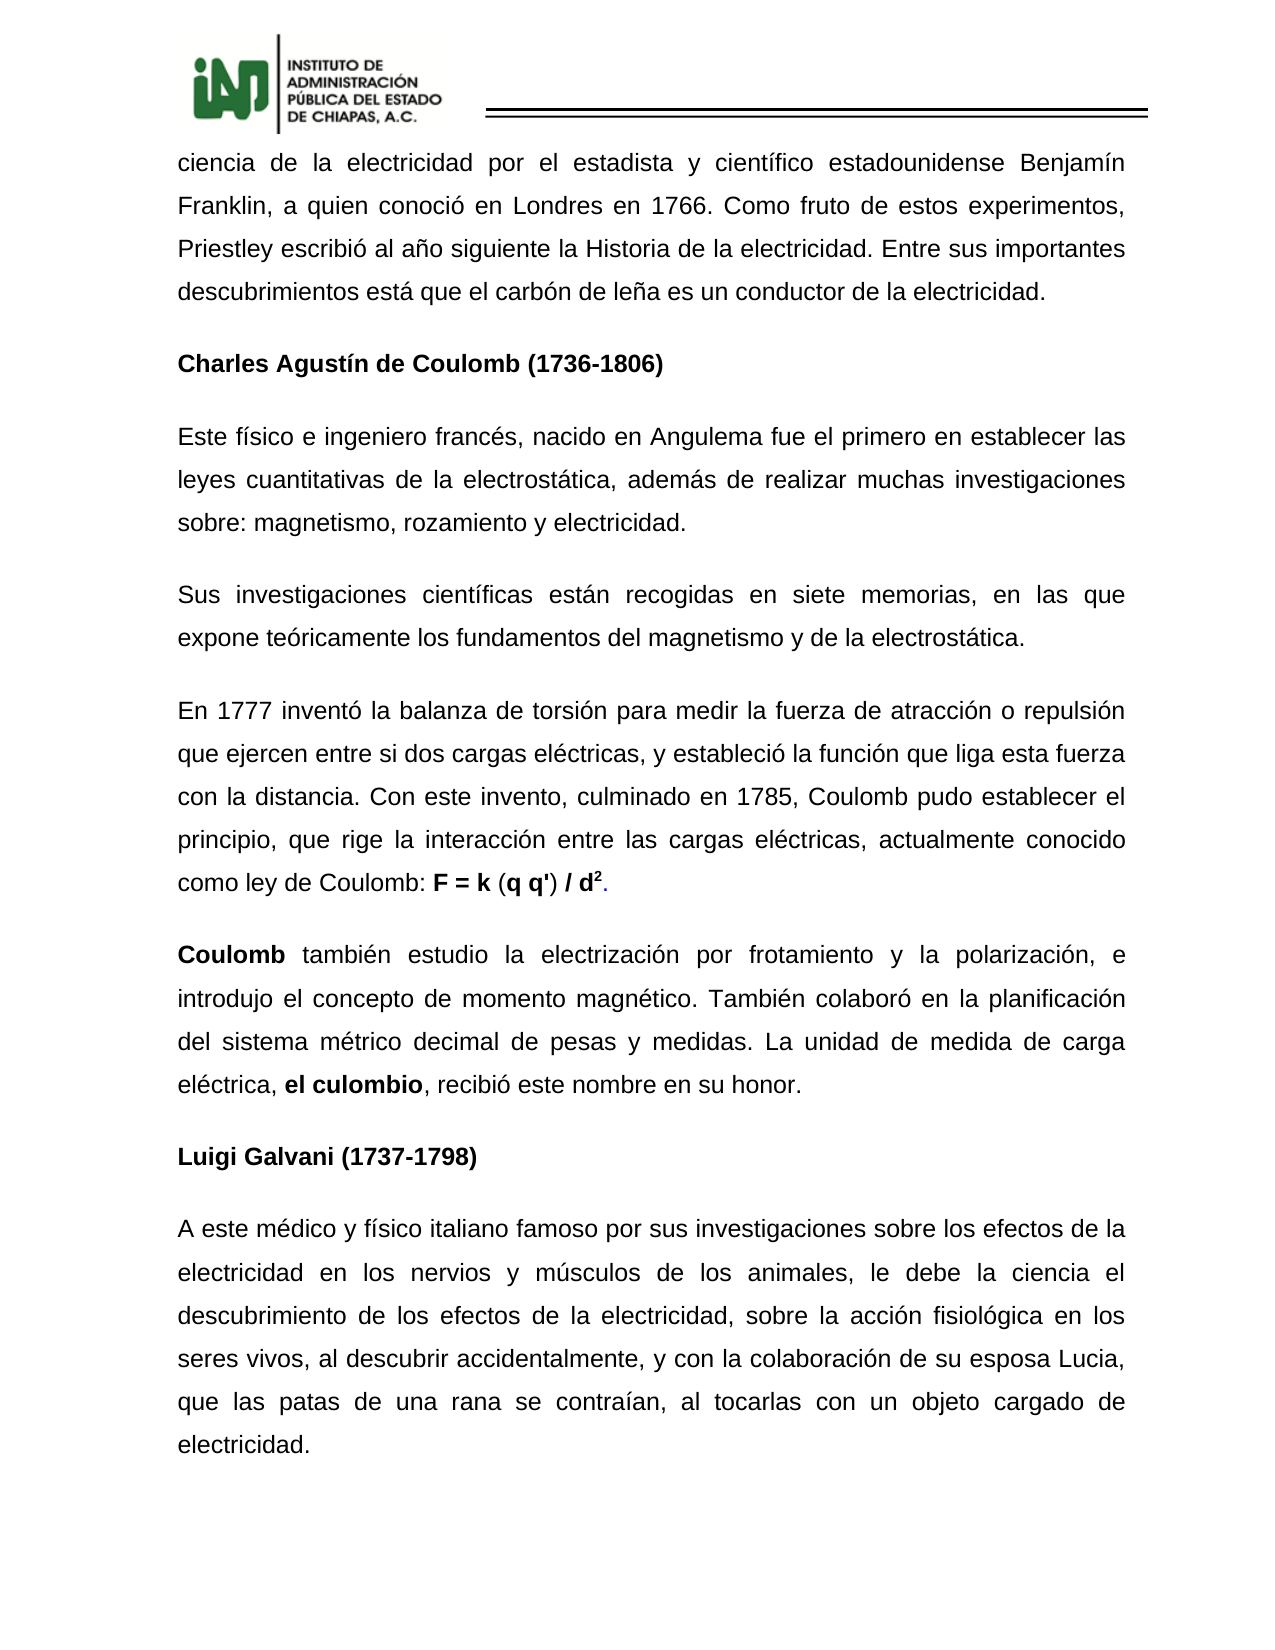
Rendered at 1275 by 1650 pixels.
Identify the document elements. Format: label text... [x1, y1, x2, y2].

text En 1777 inventó la balanza de torsión para medir la fuerza de atracción o repulsión que ejercen entre si dos cargas eléctricas, y estableció la función que liga esta fuerza con la distancia. Con este invento, culminado en 1785, Coulomb pudo establecer el principio, que rige la interacción entre las cargas eléctricas, actualmente conocido como ley de Coulomb: F = k (q q') / d2. [177, 696, 1127, 897]
text Este físico e ingeniero francés, nacido en Angulema fue el primero en establecer las leyes cuantitativas de la electrostática, además de realizar muchas investigaciones sobre: magnetismo, rozamiento y electricidad. [177, 422, 1127, 537]
text Luigi Galvani (1737-1798) [177, 1142, 1127, 1171]
text Charles Agustín de Coulomb (1736-1806) [177, 349, 1127, 378]
text A este médico y físico italiano famoso por sus investigaciones sobre los efectos de la electricidad en los nervios y músculos de los animales, le debe la ciencia el descubrimiento de los efectos de la electricidad, sobre la acción fisiológica en los seres vivos, al descubrir accidentalmente, y con la colaboración de su esposa Lucia, que las patas de una rana se contraían, al tocarlas con un objeto cargado de electricidad. [177, 1214, 1127, 1459]
picture [175, 29, 451, 134]
text Coulomb también estudio la electrización por frotamiento y la polarización, e introdujo el concepto de momento magnético. También colaboró en la planificación del sistema métrico decimal de pesas y medidas. La unidad de medida de carga eléctrica, el culombio, recibió este nombre en su honor. [177, 940, 1127, 1098]
text Sus investigaciones científicas están recogidas en siete memorias, en las que expone teóricamente los fundamentos del magnetismo y de la electrostática. [177, 580, 1127, 652]
